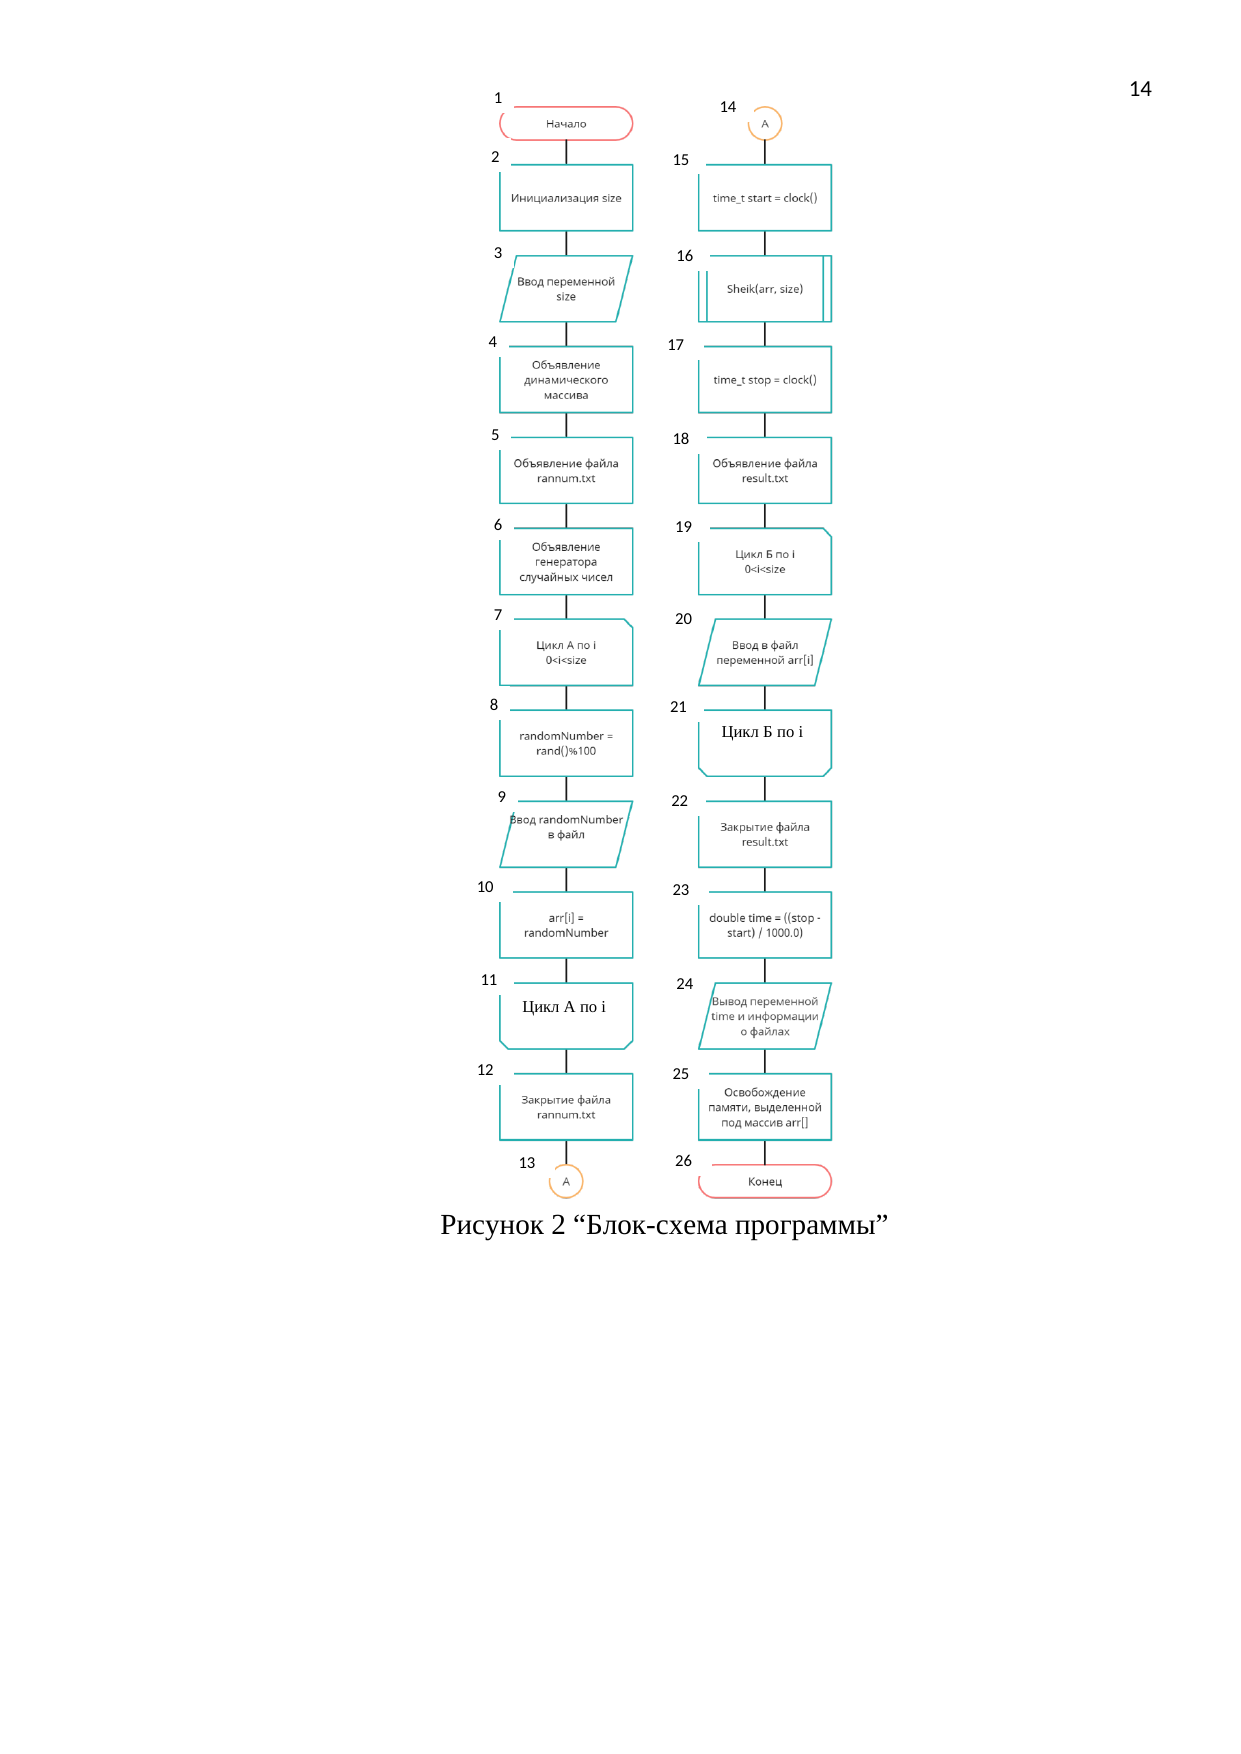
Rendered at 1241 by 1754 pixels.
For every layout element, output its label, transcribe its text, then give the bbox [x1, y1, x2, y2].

text Рисунок 2 “Блок-схема программы” [177, 1207, 1152, 1241]
picture [483, 90, 848, 1214]
